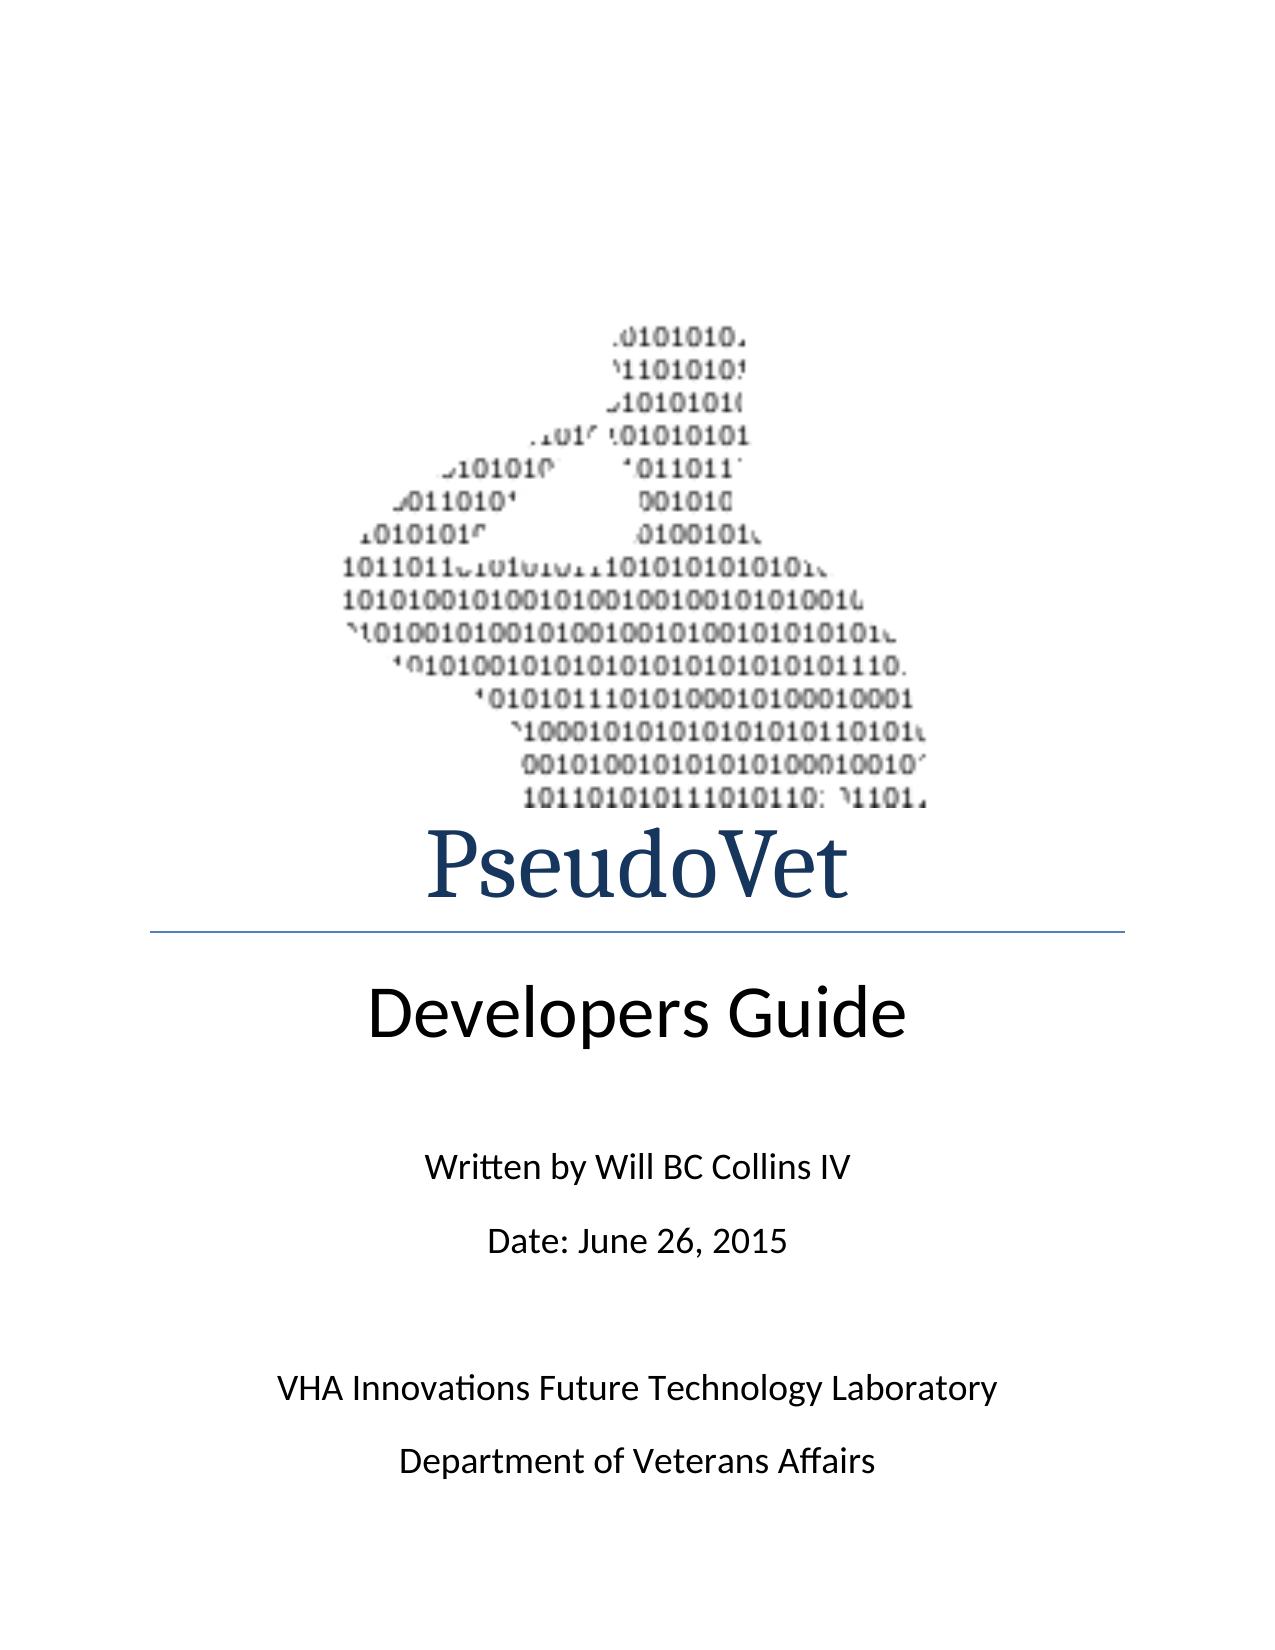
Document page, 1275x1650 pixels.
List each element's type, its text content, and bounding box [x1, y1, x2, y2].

title PseudoVet [150, 807, 1125, 931]
text Written by Will BC Collins IV [150, 1143, 1125, 1189]
text Developers Guide [150, 964, 1125, 1056]
text Date: June 26, 2015 [150, 1217, 1125, 1263]
picture [332, 309, 943, 808]
text VHA Innovations Future Technology Laboratory [150, 1364, 1125, 1410]
text Department of Veterans Affairs [150, 1437, 1125, 1483]
